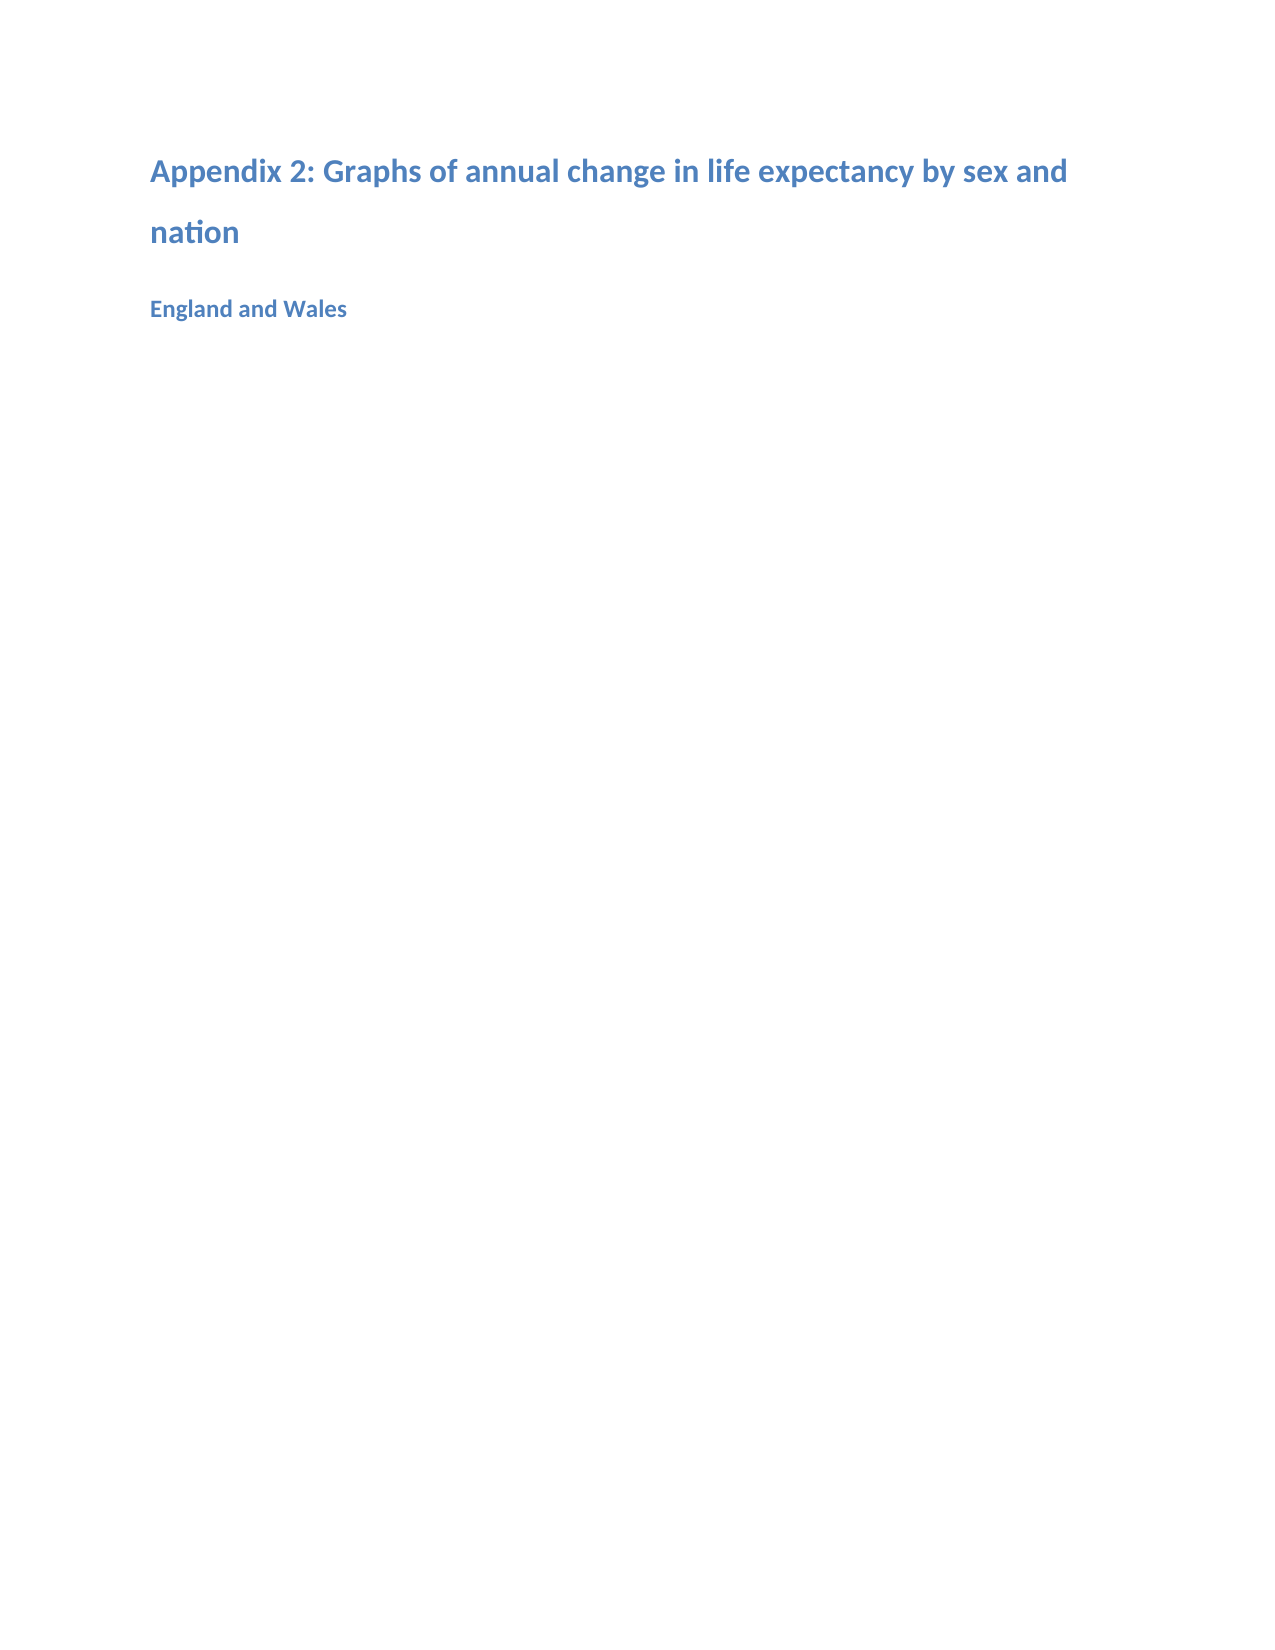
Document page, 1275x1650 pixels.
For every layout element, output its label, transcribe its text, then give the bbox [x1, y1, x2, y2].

subtitle Appendix 2: Graphs of annual change in life expectancy by sex and nation [150, 150, 1125, 252]
subtitle England and Wales [150, 293, 1125, 323]
